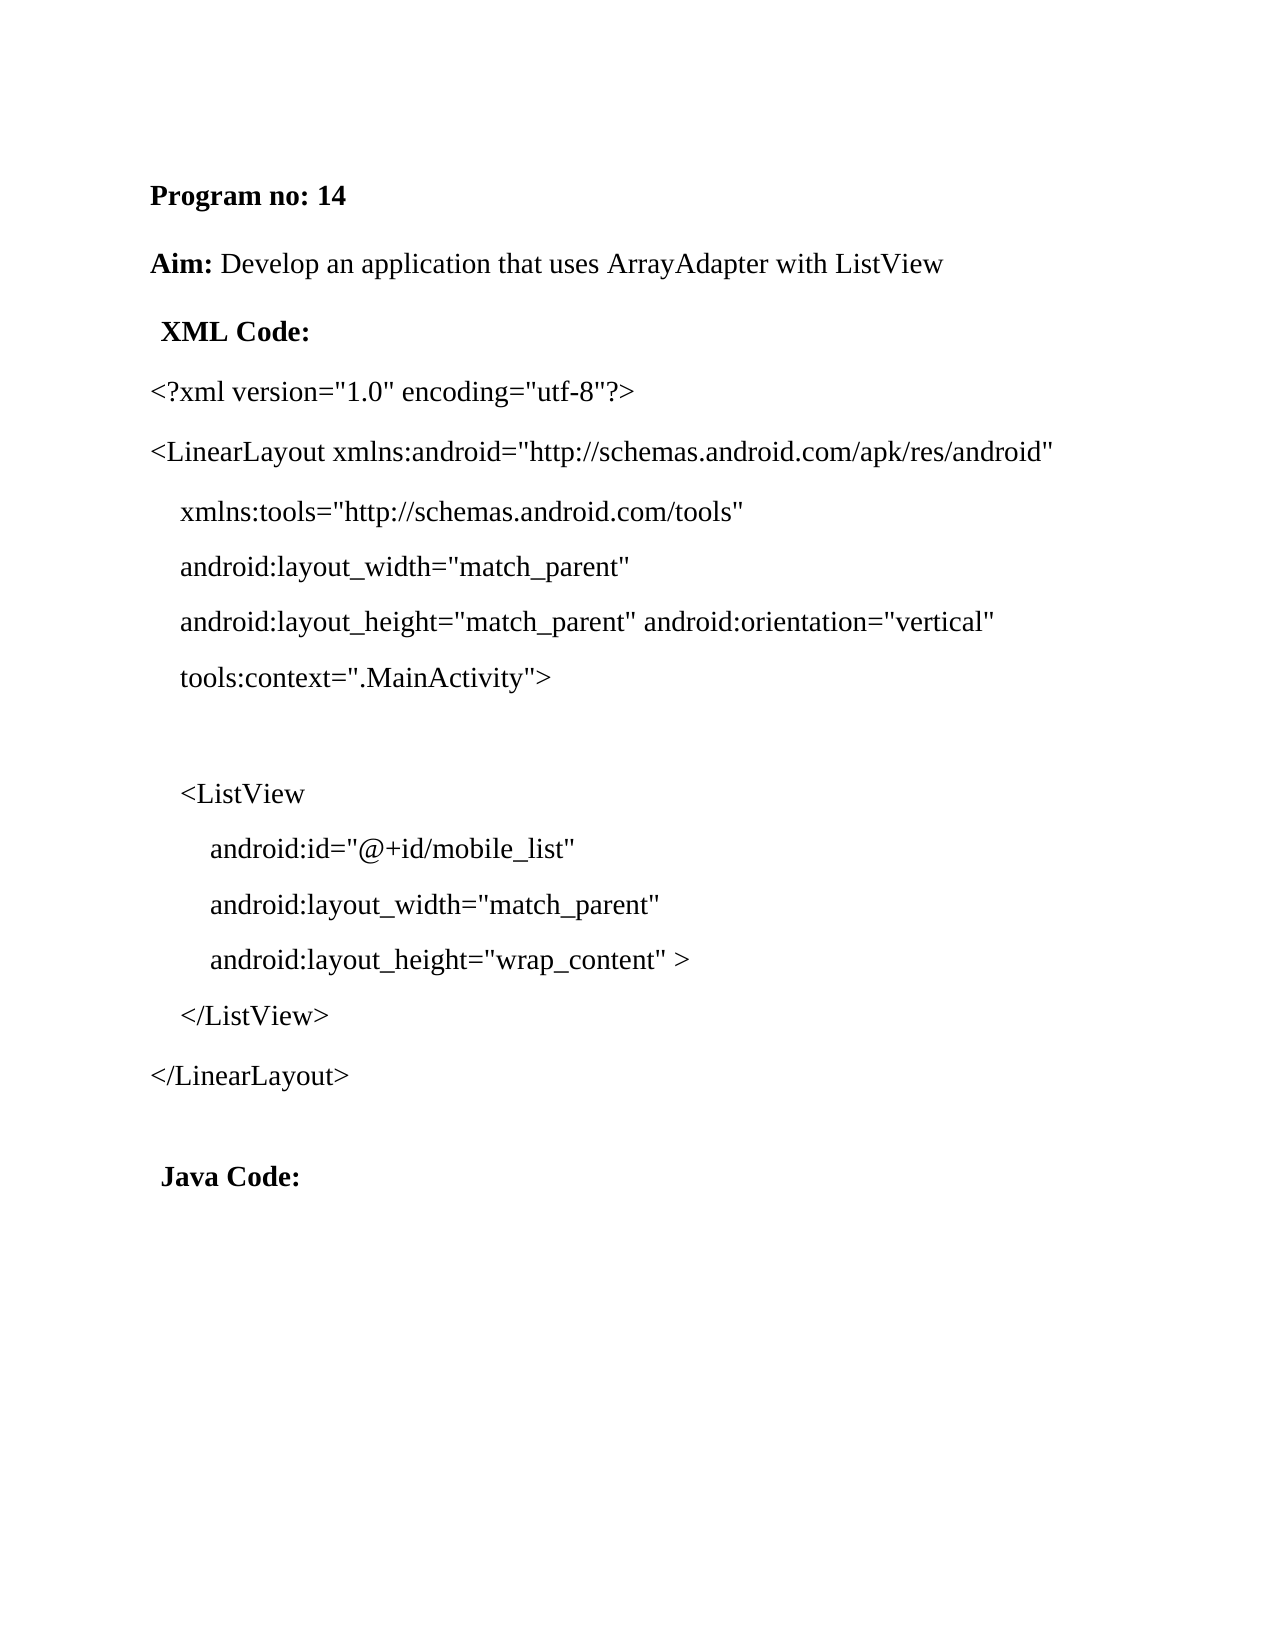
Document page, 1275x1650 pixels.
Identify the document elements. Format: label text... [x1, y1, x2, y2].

text xmlns:tools="http://schemas.android.com/tools" android:layout_width="match_parent" android:layout_height="match_parent" android:orientation="vertical" tools:context=".MainActivity"> [180, 494, 1005, 693]
subtitle Java Code: [150, 1159, 1131, 1193]
text <ListView android:id="@+id/mobile_list" [180, 776, 672, 865]
text <LinearLayout xmlns:android="http://schemas.android.com/apk/res/android" [150, 434, 1131, 468]
text Program no: 14 [150, 178, 1131, 212]
text android:layout_width="match_parent" android:layout_height="wrap_content" > [210, 887, 771, 976]
text Aim: Develop an application that uses ArrayAdapter with ListView [150, 246, 1131, 279]
text <?xml version="1.0" encoding="utf-8"?> [150, 374, 1131, 407]
text </LinearLayout> [150, 1058, 1131, 1092]
subtitle XML Code: [150, 314, 1131, 347]
text </ListView> [180, 998, 1131, 1031]
